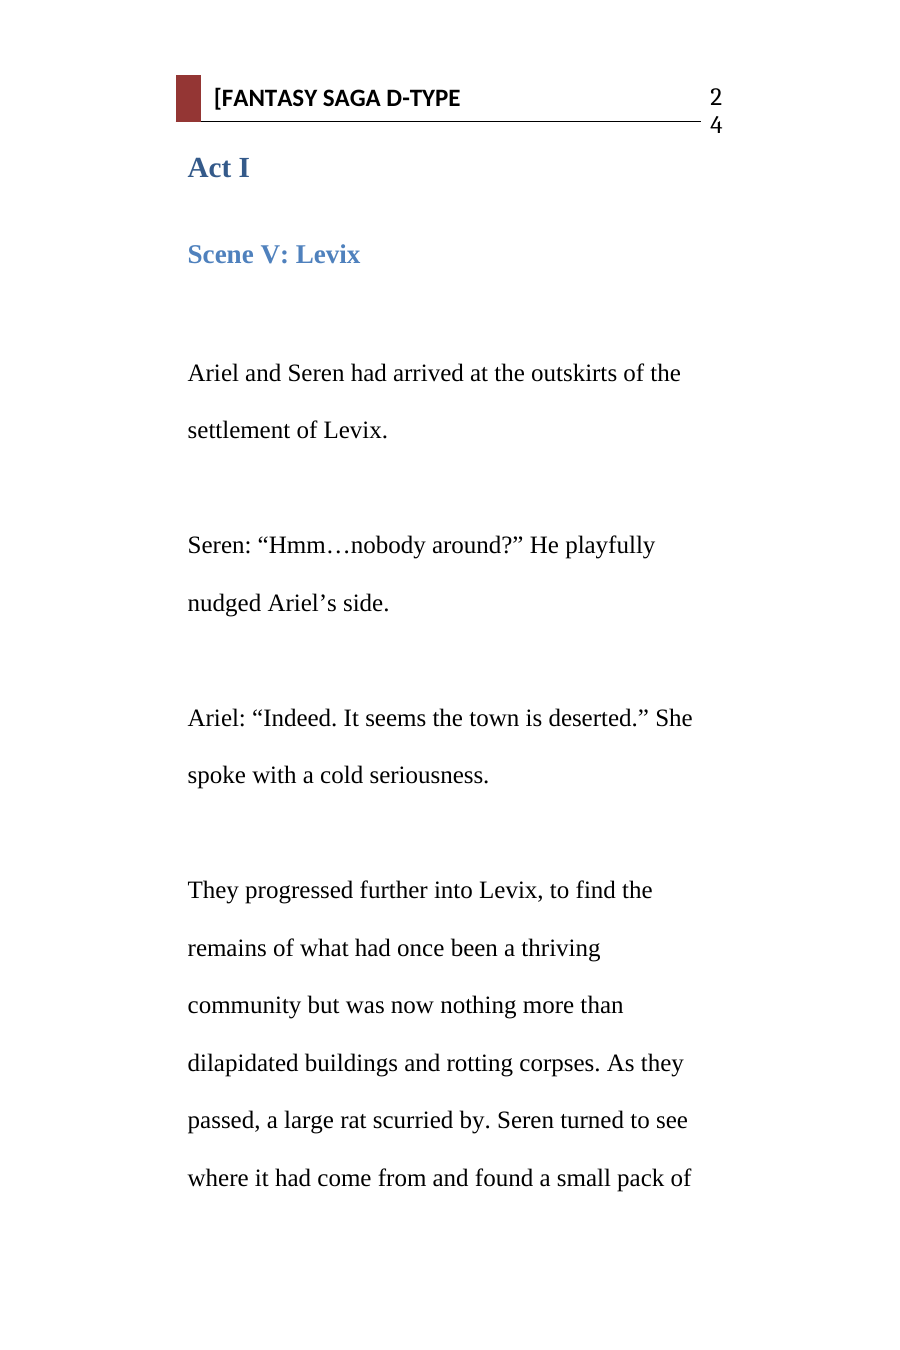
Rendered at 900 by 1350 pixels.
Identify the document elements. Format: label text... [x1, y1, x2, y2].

subtitle Act I [187, 150, 712, 184]
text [187, 876, 712, 1192]
text Ariel and Seren had arrived at the outskirts of the settlement of Levix. [187, 358, 712, 444]
subtitle Scene V: Levix [187, 238, 712, 269]
text Seren: “Hmm…nobody around?” He playfully nudged Ariel’s side. [187, 531, 712, 617]
text Ariel: “Indeed. It seems the town is deserted.” She spoke with a cold seriousness. [187, 703, 712, 789]
